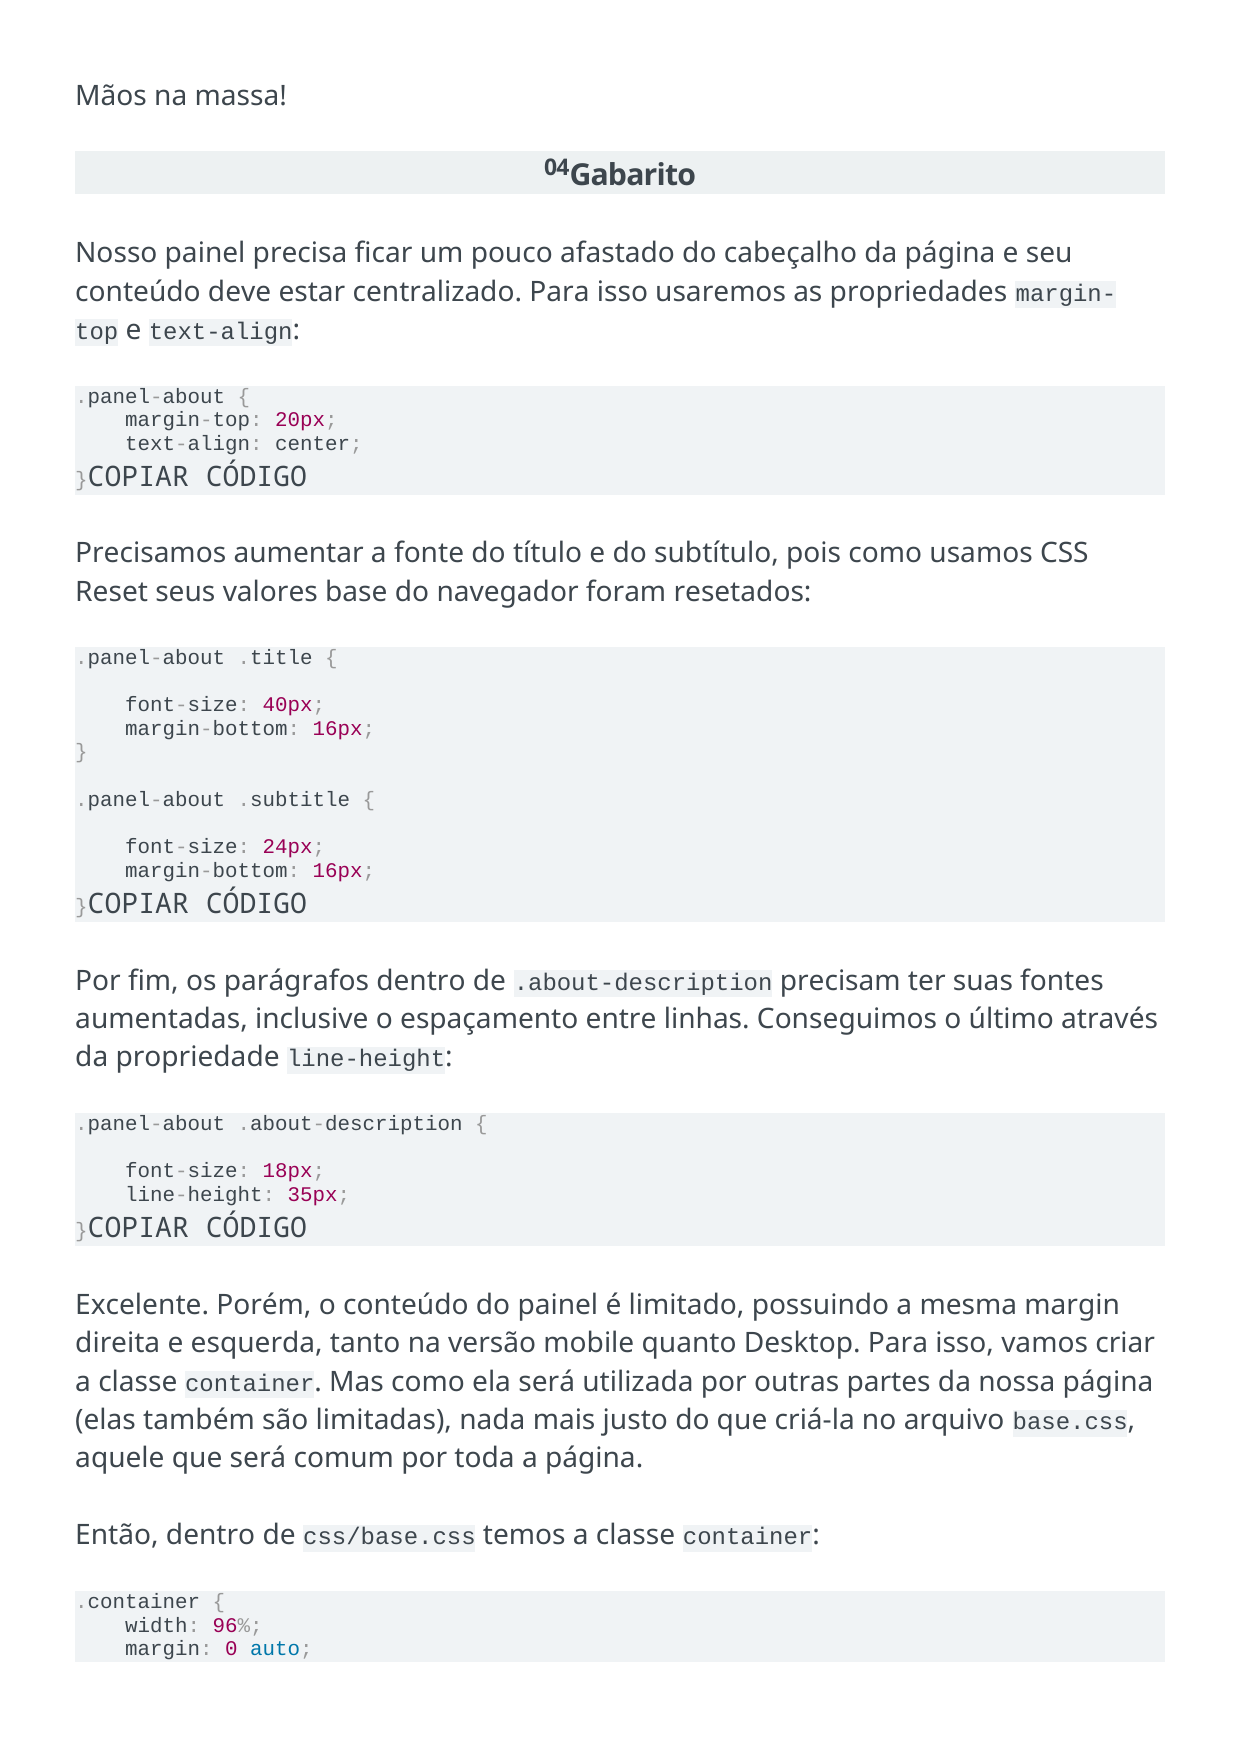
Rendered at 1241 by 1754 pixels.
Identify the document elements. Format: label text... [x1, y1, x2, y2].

text Mãos na massa! [75, 75, 1165, 113]
text width: 96%; [75, 1615, 1165, 1638]
text margin-bottom: 16px; [75, 718, 1165, 741]
text .panel-about .title { [75, 647, 1165, 670]
text line-height: 35px; [75, 1184, 1165, 1208]
text .container { [75, 1591, 1165, 1615]
text }COPIAR CÓDIGO [75, 1208, 1165, 1246]
text .panel-about { [75, 386, 1165, 409]
text margin-bottom: 16px; [75, 859, 1165, 883]
text font-size: 18px; [75, 1161, 1165, 1184]
text Por fim, os parágrafos dentro de .about-description precisam ter suas fontes aumentadas, inclusive o espaçamento entre linhas. Conseguimos o último através da propriedade line-height: [75, 960, 1165, 1075]
text }COPIAR CÓDIGO [75, 457, 1165, 495]
text .panel-about .subtitle { [75, 789, 1165, 812]
subtitle 04Gabarito [75, 151, 1165, 194]
text Excelente. Porém, o conteúdo do painel é limitado, possuindo a mesma margin direita e esquerda, tanto na versão mobile quanto Desktop. Para isso, vamos criar a classe container. Mas como ela será utilizada por outras partes da nossa página (elas também são limitadas), nada mais justo do que criá-la no arquivo base.css, aquele que será comum por toda a página. [75, 1284, 1165, 1476]
text }COPIAR CÓDIGO [75, 883, 1165, 922]
text } [75, 741, 1165, 765]
text font-size: 24px; [75, 836, 1165, 859]
text font-size: 40px; [75, 694, 1165, 718]
text Precisamos aumentar a fonte do título e do subtítulo, pois como usamos CSS Reset seus valores base do navegador foram resetados: [75, 533, 1165, 609]
text Nosso painel precisa ficar um pouco afastado do cabeçalho da página e seu conteúdo deve estar centralizado. Para isso usaremos as propriedades margin-top e text-align: [75, 232, 1165, 347]
text margin-top: 20px; [75, 409, 1165, 433]
text margin: 0 auto; [75, 1638, 1165, 1662]
text Então, dentro de css/base.css temos a classe container: [75, 1514, 1165, 1553]
text text-align: center; [75, 433, 1165, 457]
text .panel-about .about-description { [75, 1113, 1165, 1137]
